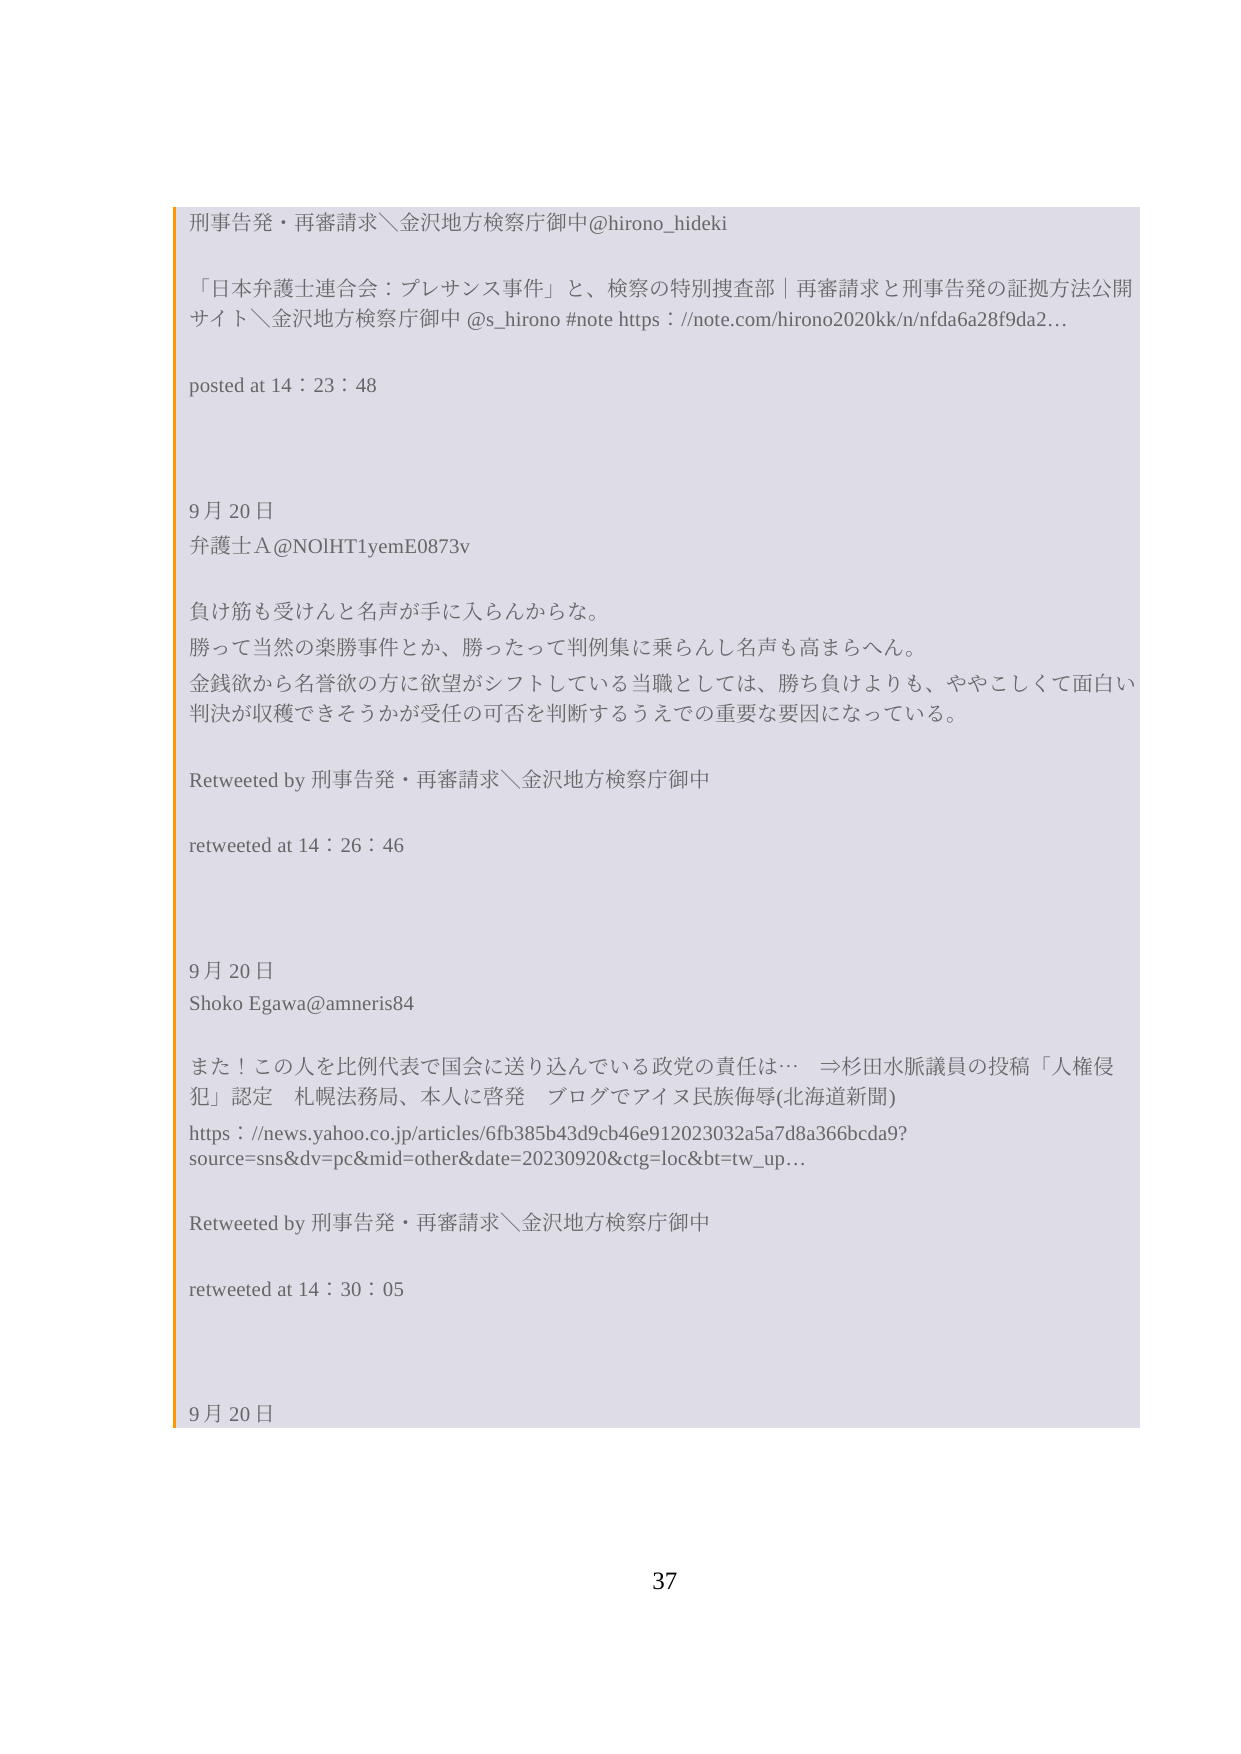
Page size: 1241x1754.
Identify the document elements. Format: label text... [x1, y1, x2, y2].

text 刑事告発・再審請求＼金沢地方検察庁御中@hirono_hideki [176, 207, 1140, 237]
text retweeted at 14：26：46 [176, 829, 1140, 859]
text Retweeted by 刑事告発・再審請求＼金沢地方検察庁御中 [176, 763, 1140, 793]
text Retweeted by 刑事告発・再審請求＼金沢地方検察庁御中 [176, 1206, 1140, 1236]
text https：//news.yahoo.co.jp/articles/6fb385b43d9cb46e912023032a5a7d8a366bcda9?source=sns&dv=pc&mid=other&date=20230920&ctg=loc&bt=tw_up… [176, 1116, 1140, 1170]
text 勝って当然の楽勝事件とか、勝ったって判例集に乗らんし名声も高まらへん。 [176, 632, 1140, 661]
text また！この人を比例代表で国会に送り込んでいる政党の責任は… ⇒杉田水脈議員の投稿「人権侵犯」認定 札幌法務局、本人に啓発 ブログでアイヌ民族侮辱(北海道新聞) [176, 1051, 1140, 1110]
text 9月20日 [176, 494, 1140, 524]
text 「日本弁護士連合会：プレサンス事件」と、検察の特別捜査部｜再審請求と刑事告発の証拠方法公開サイト＼金沢地方検察庁御中 @s_hirono #note https：//note.com/hirono2020kk/n/nfda6a28f9da2… [176, 272, 1140, 332]
text 弁護士Ａ@NOlHT1yemE0873v [176, 530, 1140, 560]
text retweeted at 14：30：05 [176, 1272, 1140, 1302]
text 9月20日 [176, 1398, 1140, 1428]
text Shoko Egawa@amneris84 [176, 991, 1140, 1015]
text 9月20日 [176, 955, 1140, 985]
text 負け筋も受けんと名声が手に入らんからな。 [176, 596, 1140, 626]
text 金銭欲から名誉欲の方に欲望がシフトしている当職としては、勝ち負けよりも、ややこしくて面白い判決が収穫できそうかが受任の可否を判断するうえでの重要な要因になっている。 [176, 667, 1140, 727]
text posted at 14：23：48 [176, 368, 1140, 398]
